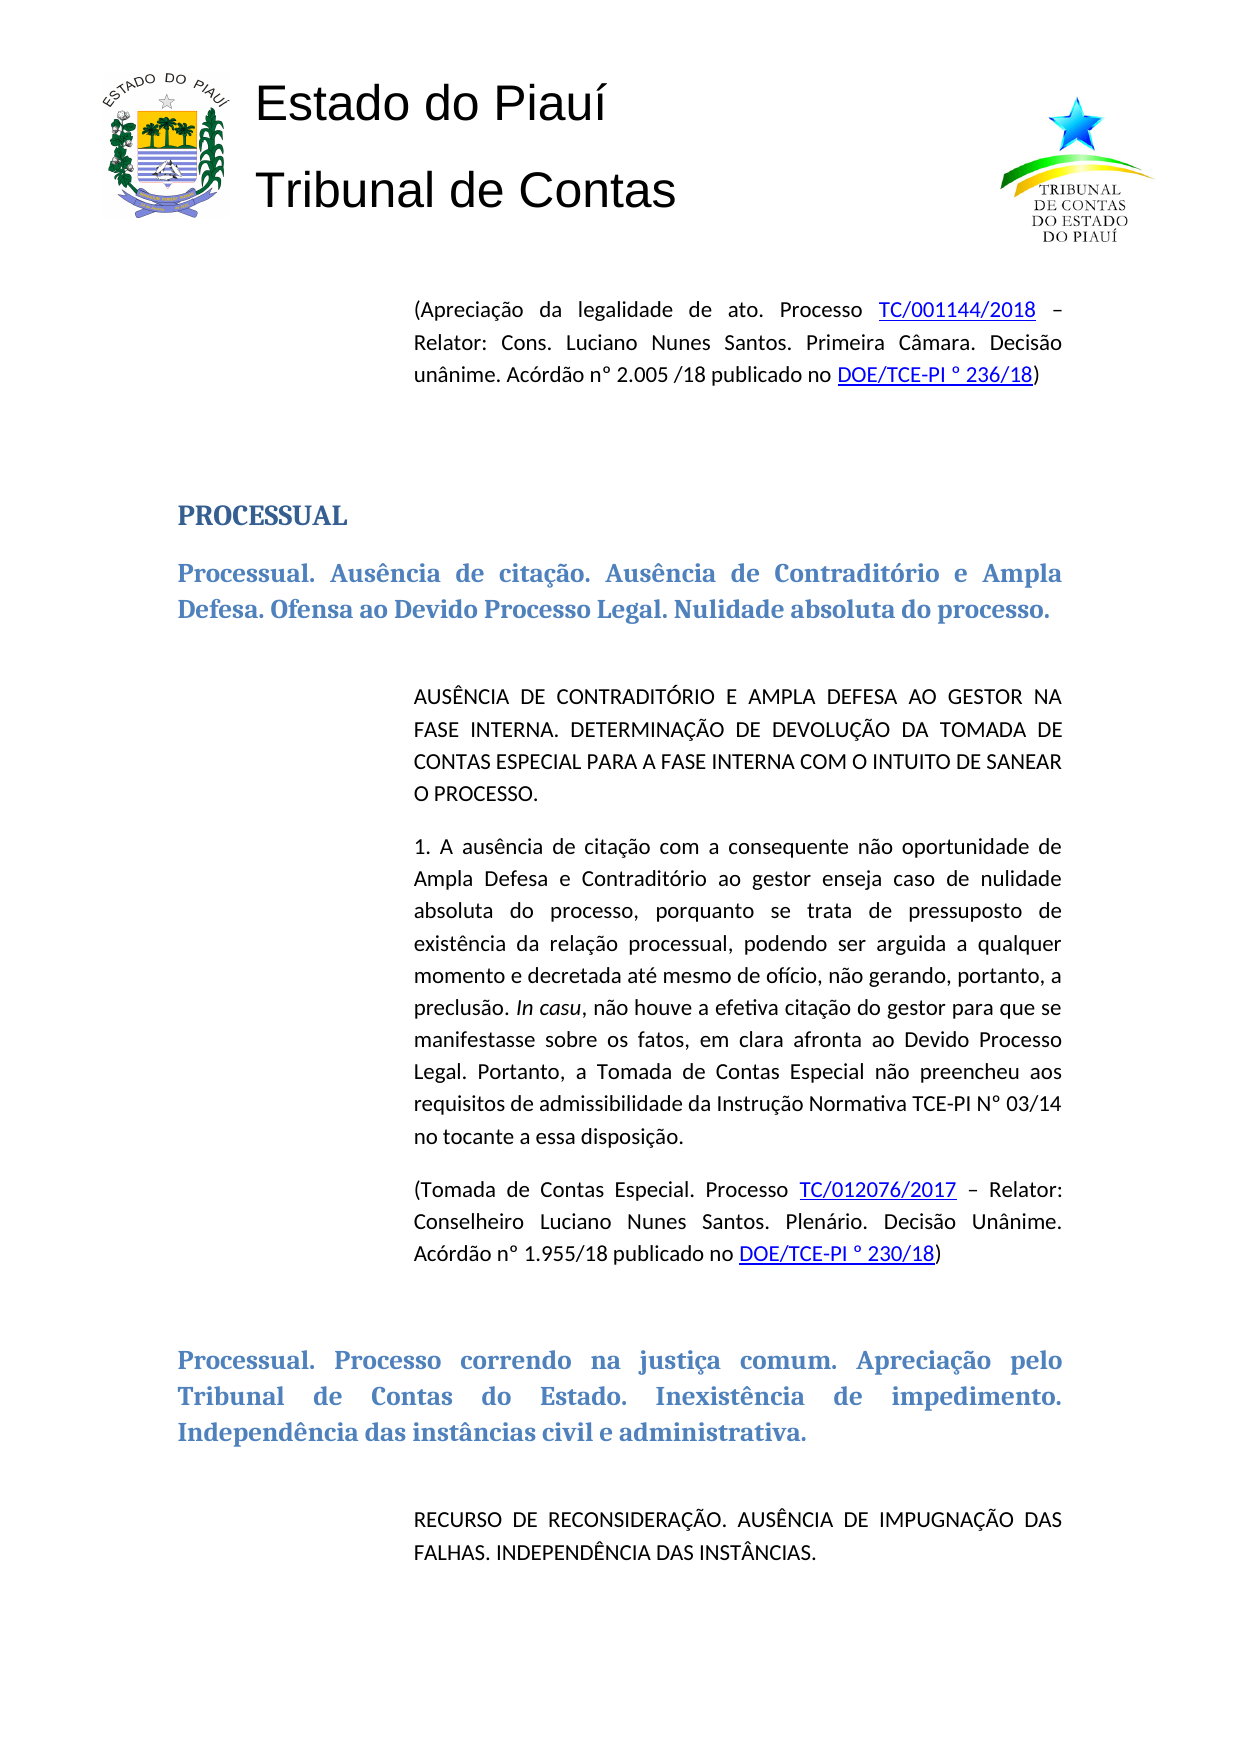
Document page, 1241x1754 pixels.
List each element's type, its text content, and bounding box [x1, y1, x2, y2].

text (Apreciação da legalidade de ato. Processo TC/001144/2018 – Relator: Cons. Luciano Nunes Santos. Primeira Câmara. Decisão unânime. Acórdão nº 2.005 /18 publicado no DOE/TCE-PI º 236/18) [413, 296, 1063, 388]
text 1. A ausência de citação com a consequente não oportunidade de Ampla Defesa e Contraditório ao gestor enseja caso de nulidade absoluta do processo, porquanto se trata de pressuposto de existência da relação processual, podendo ser arguida a qualquer momento e decretada até mesmo de ofício, não gerando, portanto, a preclusão. In casu, não houve a efetiva citação do gestor para que se manifestasse sobre os fatos, em clara afronta ao Devido Processo Legal. Portanto, a Tomada de Contas Especial não preencheu aos requisitos de admissibilidade da Instrução Normativa TCE-PI Nº 03/14 no tocante a essa disposição. [413, 832, 1063, 1150]
text RECURSO DE RECONSIDERAÇÃO. AUSÊNCIA DE IMPUGNAÇÃO DAS FALHAS. INDEPENDÊNCIA DAS INSTÂNCIAS. [413, 1505, 1063, 1566]
text AUSÊNCIA DE CONTRADITÓRIO E AMPLA DEFESA AO GESTOR NA FASE INTERNA. DETERMINAÇÃO DE DEVOLUÇÃO DA TOMADA DE CONTAS ESPECIAL PARA A FASE INTERNA COM O INTUITO DE SANEAR O PROCESSO. [413, 682, 1063, 807]
text (Tomada de Contas Especial. Processo TC/012076/2017 – Relator: Conselheiro Luciano Nunes Santos. Plenário. Decisão Unânime. Acórdão nº 1.955/18 publicado no DOE/TCE-PI º 230/18) [413, 1175, 1063, 1267]
picture [102, 73, 230, 218]
text PROCESSUAL [177, 499, 1063, 532]
subtitle Processual. Ausência de citação. Ausência de Contraditório e Ampla Defesa. Ofensa ao Devido Processo Legal. Nulidade absoluta do processo. [177, 558, 1063, 625]
subtitle Processual. Processo correndo na justiça comum. Apreciação pelo Tribunal de Contas do Estado. Inexistência de impedimento. Independência das instâncias civil e administrativa. [177, 1345, 1063, 1448]
picture [1000, 96, 1155, 245]
